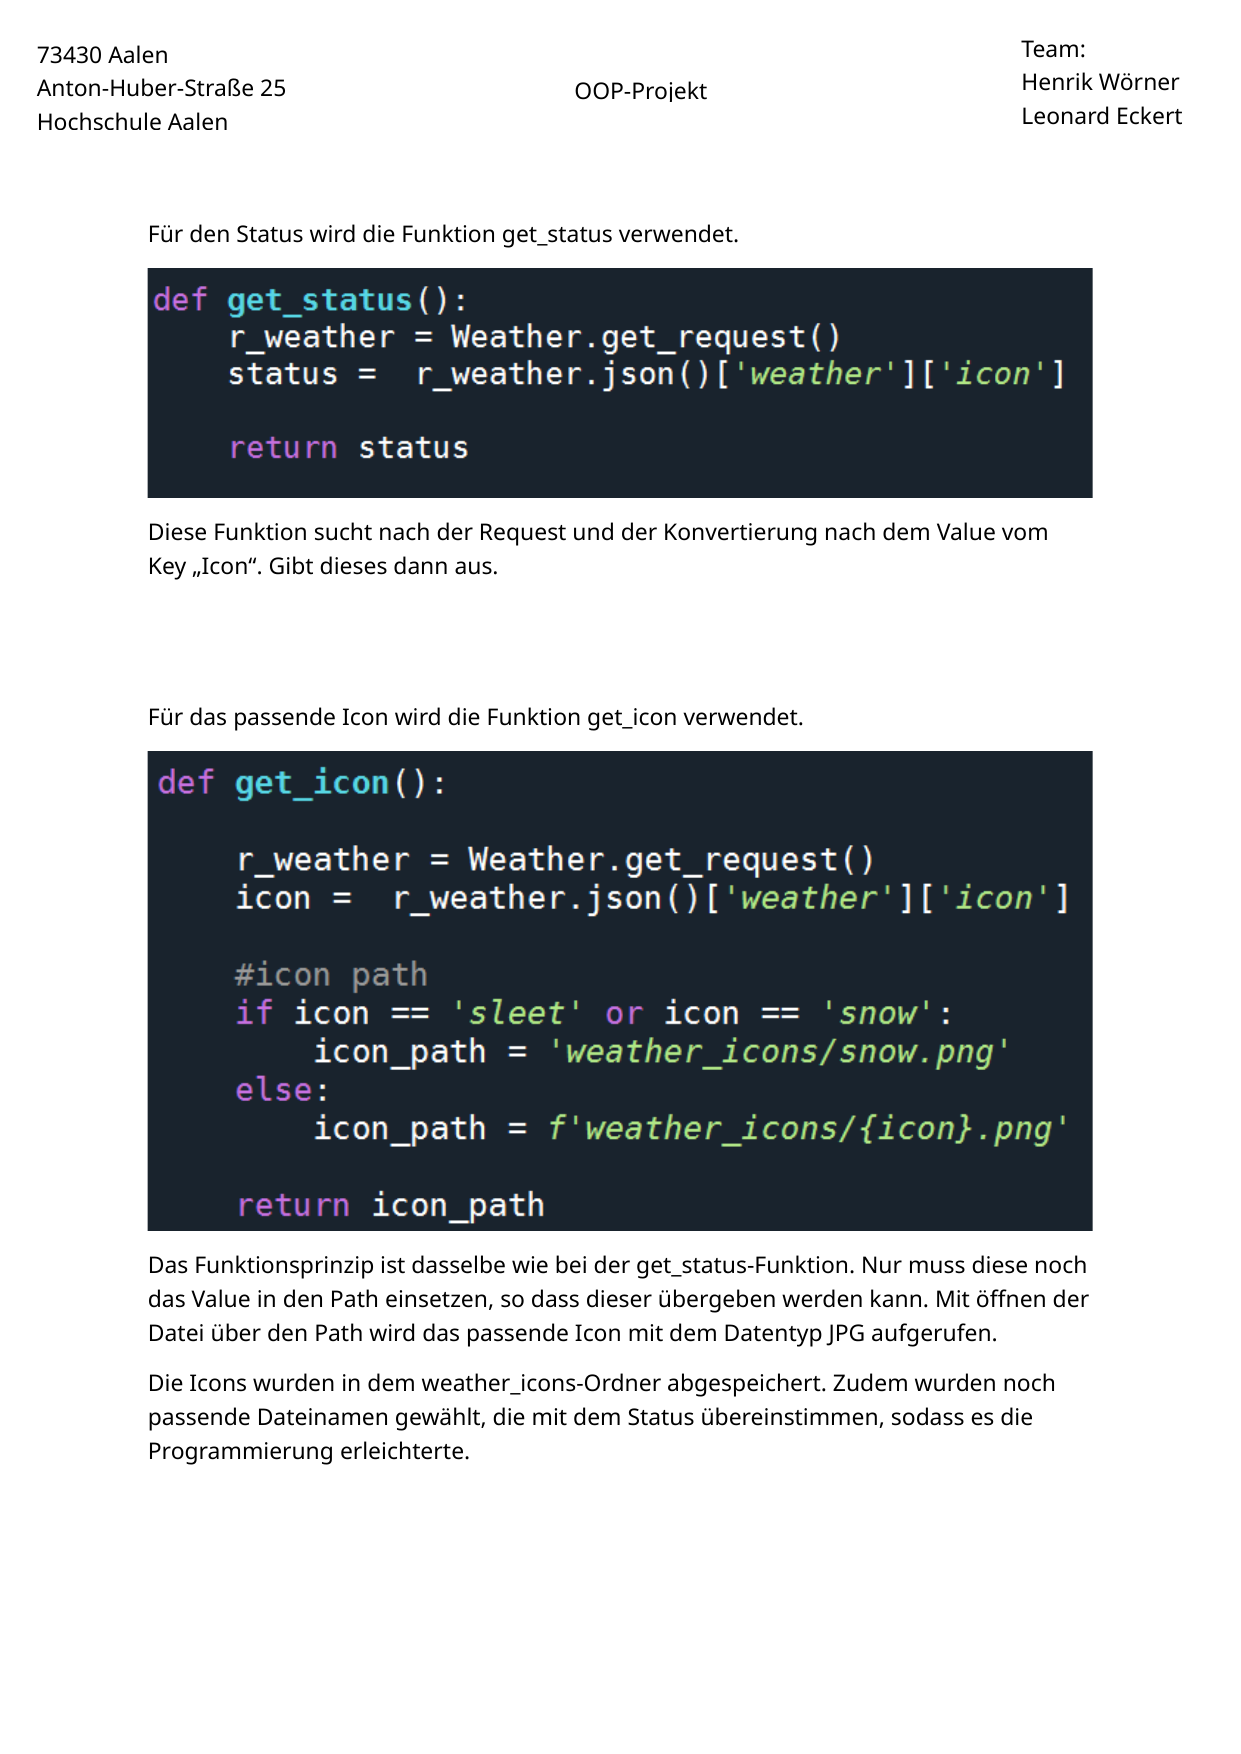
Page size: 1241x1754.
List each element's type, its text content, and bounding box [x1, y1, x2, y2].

text Das Funktionsprinzip ist dasselbe wie bei der get_status-Funktion. Nur muss diese noch das Value in den Path einsetzen, so dass dieser übergeben werden kann. Mit öffnen der Datei über den Path wird das passende Icon mit dem Datentyp JPG aufgerufen. [148, 1249, 1093, 1348]
picture [147, 268, 1093, 498]
text Für den Status wird die Funktion get_status verwendet. [148, 218, 1093, 249]
text Die Icons wurden in dem weather_icons-Ordner abgespeichert. Zudem wurden noch passende Dateinamen gewählt, die mit dem Status übereinstimmen, sodass es die Programmierung erleichterte. [148, 1367, 1093, 1466]
picture [147, 751, 1093, 1231]
text Diese Funktion sucht nach der Request und der Konvertierung nach dem Value vom Key „Icon“. Gibt dieses dann aus. [148, 516, 1093, 581]
text Für das passende Icon wird die Funktion get_icon verwendet. [148, 701, 1093, 733]
